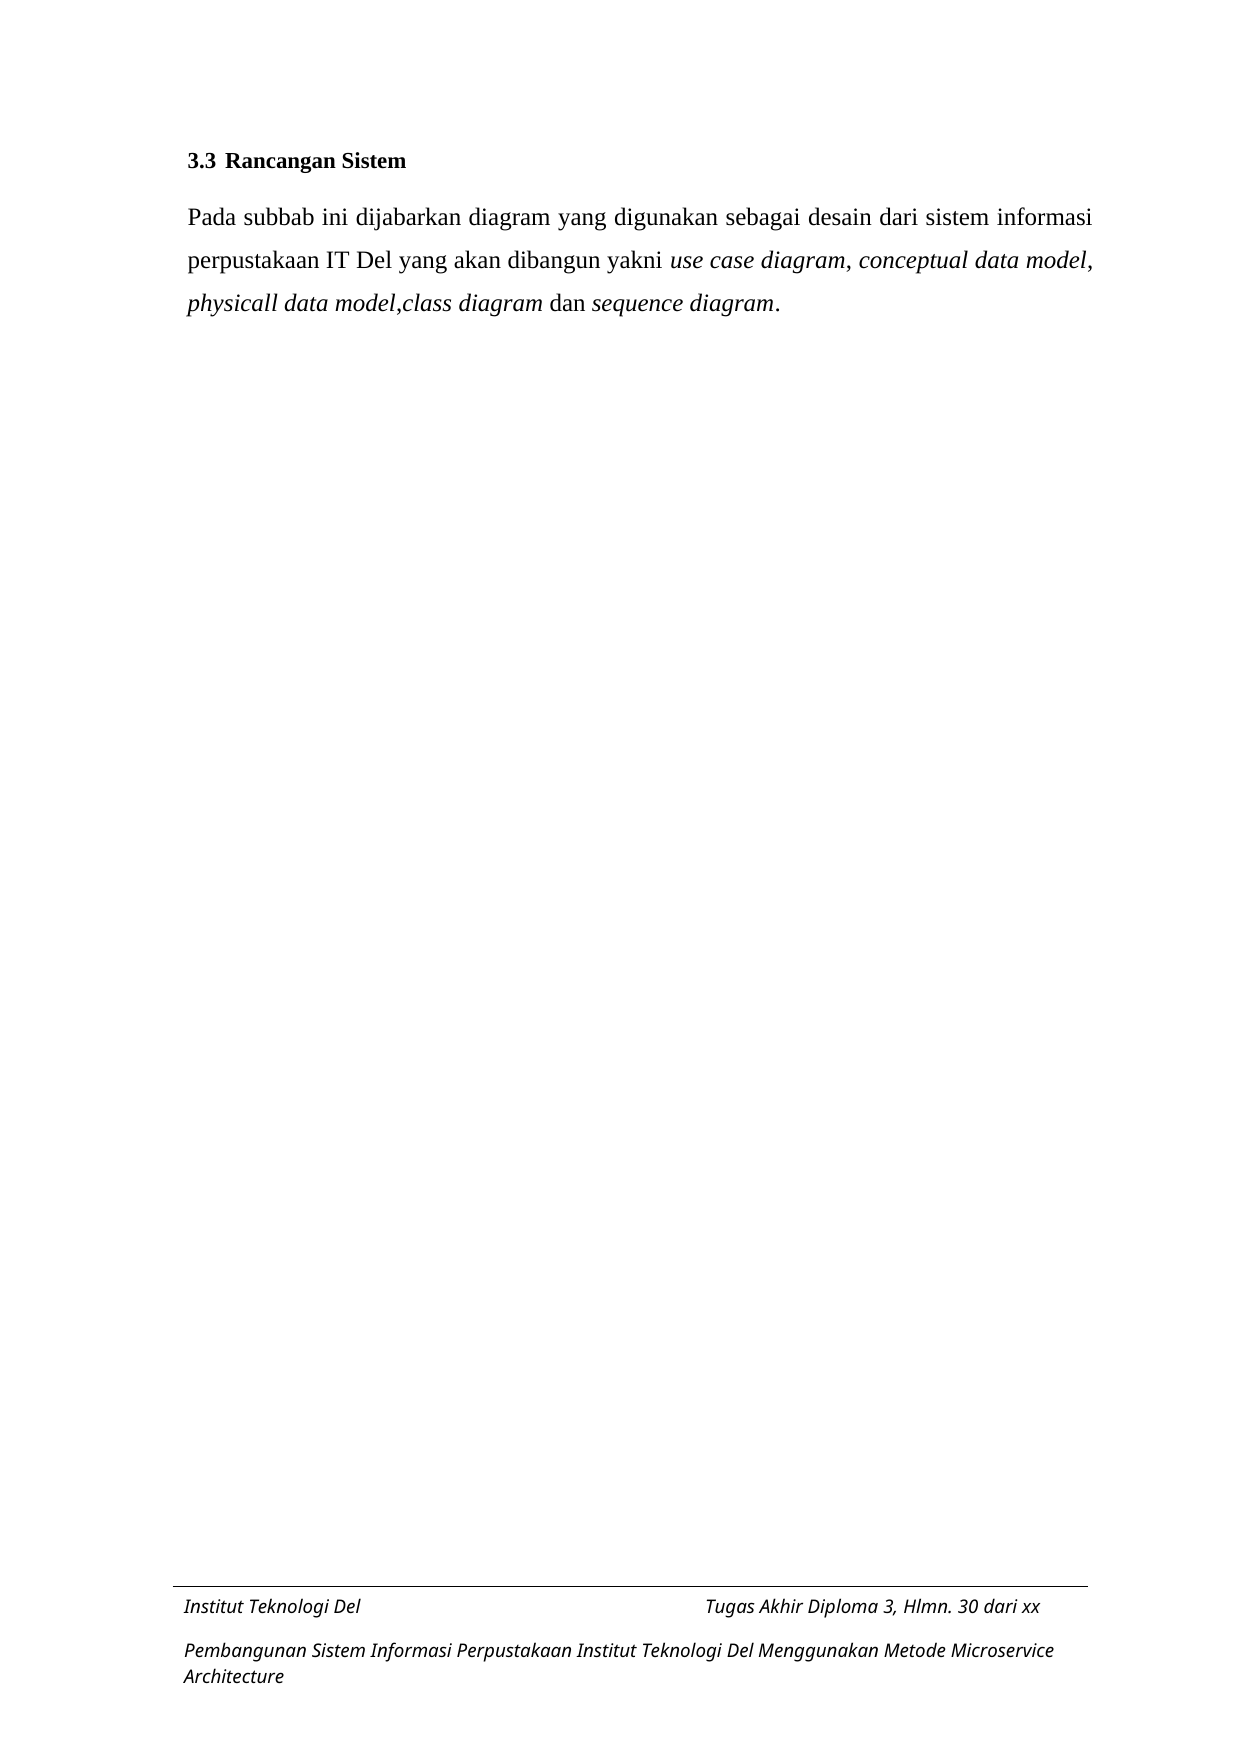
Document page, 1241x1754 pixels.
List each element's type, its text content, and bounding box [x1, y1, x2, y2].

text Pada subbab ini dijabarkan diagram yang digunakan sebagai desain dari sistem informasi perpustakaan IT Del yang akan dibangun yakni use case diagram, conceptual data model, physicall data model,class diagram dan sequence diagram. [187, 202, 1093, 317]
subtitle Rancangan Sistem [187, 147, 1093, 173]
